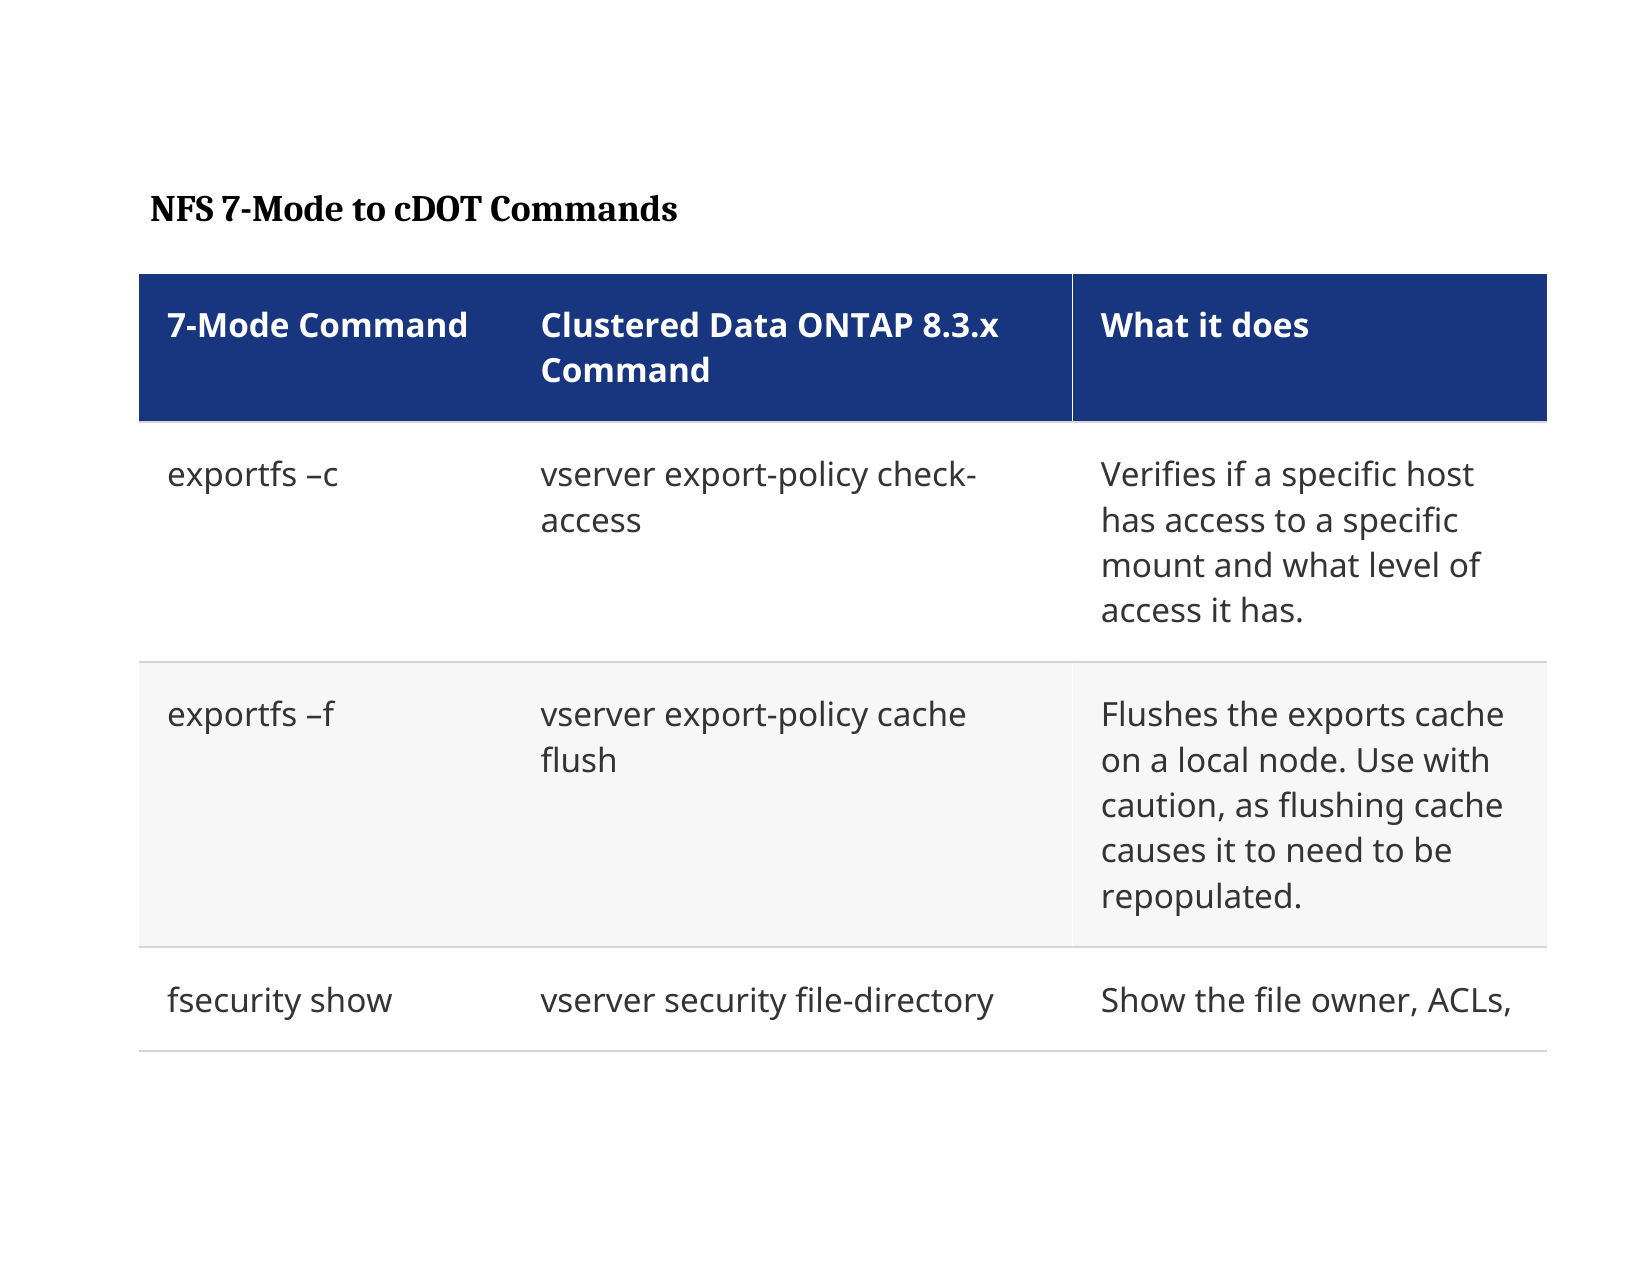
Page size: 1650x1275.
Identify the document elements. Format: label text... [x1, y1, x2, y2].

table_header Clustered Data ONTAP 8.3.x Command [512, 274, 1072, 421]
text NFS 7-Mode to cDOT Commands [150, 187, 1500, 231]
table_header What it does [1073, 274, 1547, 421]
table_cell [512, 948, 1072, 1050]
table_cell fsecurity show [139, 948, 512, 1050]
table_cell Flushes the exports cache on a local node. Use with caution, as flushing cache causes it to need to be repopulated. [1073, 663, 1547, 946]
table_cell Verifies if a specific host has access to a specific mount and what level of access it has. [1073, 423, 1547, 661]
table_cell exportfs –c [139, 423, 512, 661]
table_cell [1073, 948, 1547, 1050]
table_header 7-Mode Command [139, 274, 512, 421]
table_cell exportfs –f [139, 663, 512, 946]
table_cell vserver export-policy check-access [512, 423, 1072, 661]
table_cell vserver export-policy cache flush [512, 663, 1072, 946]
